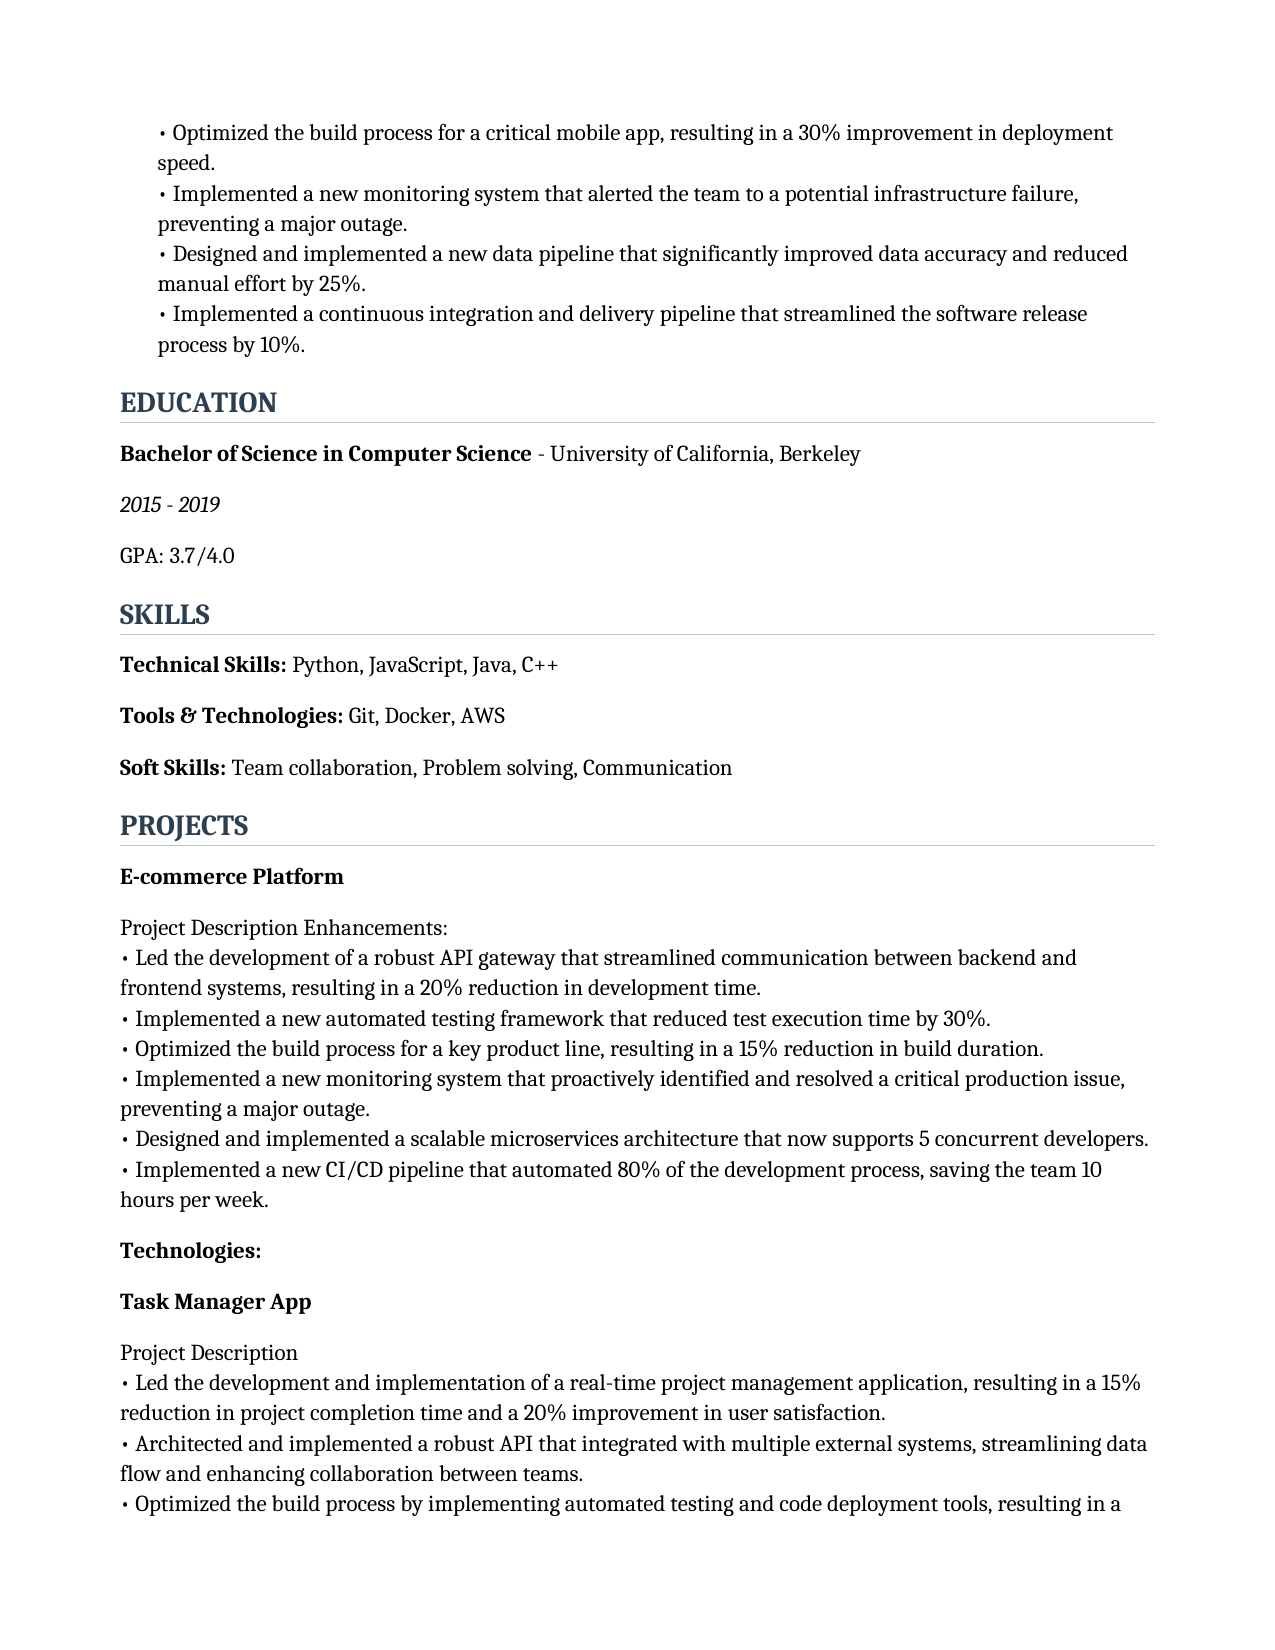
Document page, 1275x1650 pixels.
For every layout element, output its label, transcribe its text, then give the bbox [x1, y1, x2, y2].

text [157, 120, 1155, 358]
text GPA: 3.7/4.0 [120, 543, 1155, 569]
text 2015 - 2019 [120, 492, 1155, 518]
text Tools & Technologies: Git, Docker, AWS [120, 703, 1155, 730]
text Project Description Enhancements: • Led the development of a robust API gateway that streamlined communication between backend and frontend systems, resulting in a 20% reduction in development time. • Implemented a new automated testing framework that reduced test execution time by 30%. • Optimized the build process for a key product line, resulting in a 15% reduction in build duration. • Implemented a new monitoring system that proactively identified and resolved a critical production issue, preventing a major outage. • Designed and implemented a scalable microservices architecture that now supports 5 concurrent developers. • Implemented a new CI/CD pipeline that automated 80% of the development process, saving the team 10 hours per week. [120, 915, 1155, 1213]
text Technologies: [120, 1238, 1155, 1264]
subtitle SKILLS [120, 598, 1155, 634]
text Task Manager App [120, 1289, 1155, 1315]
text Soft Skills: Team collaboration, Problem solving, Communication [120, 754, 1155, 781]
text Technical Skills: Python, JavaScript, Java, C++ [120, 652, 1155, 679]
text Bachelor of Science in Computer Science - University of California, Berkeley [120, 441, 1155, 467]
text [120, 1340, 1155, 1517]
text E-commerce Platform [120, 864, 1155, 890]
subtitle EDUCATION [120, 387, 1155, 422]
subtitle PROJECTS [120, 809, 1155, 845]
